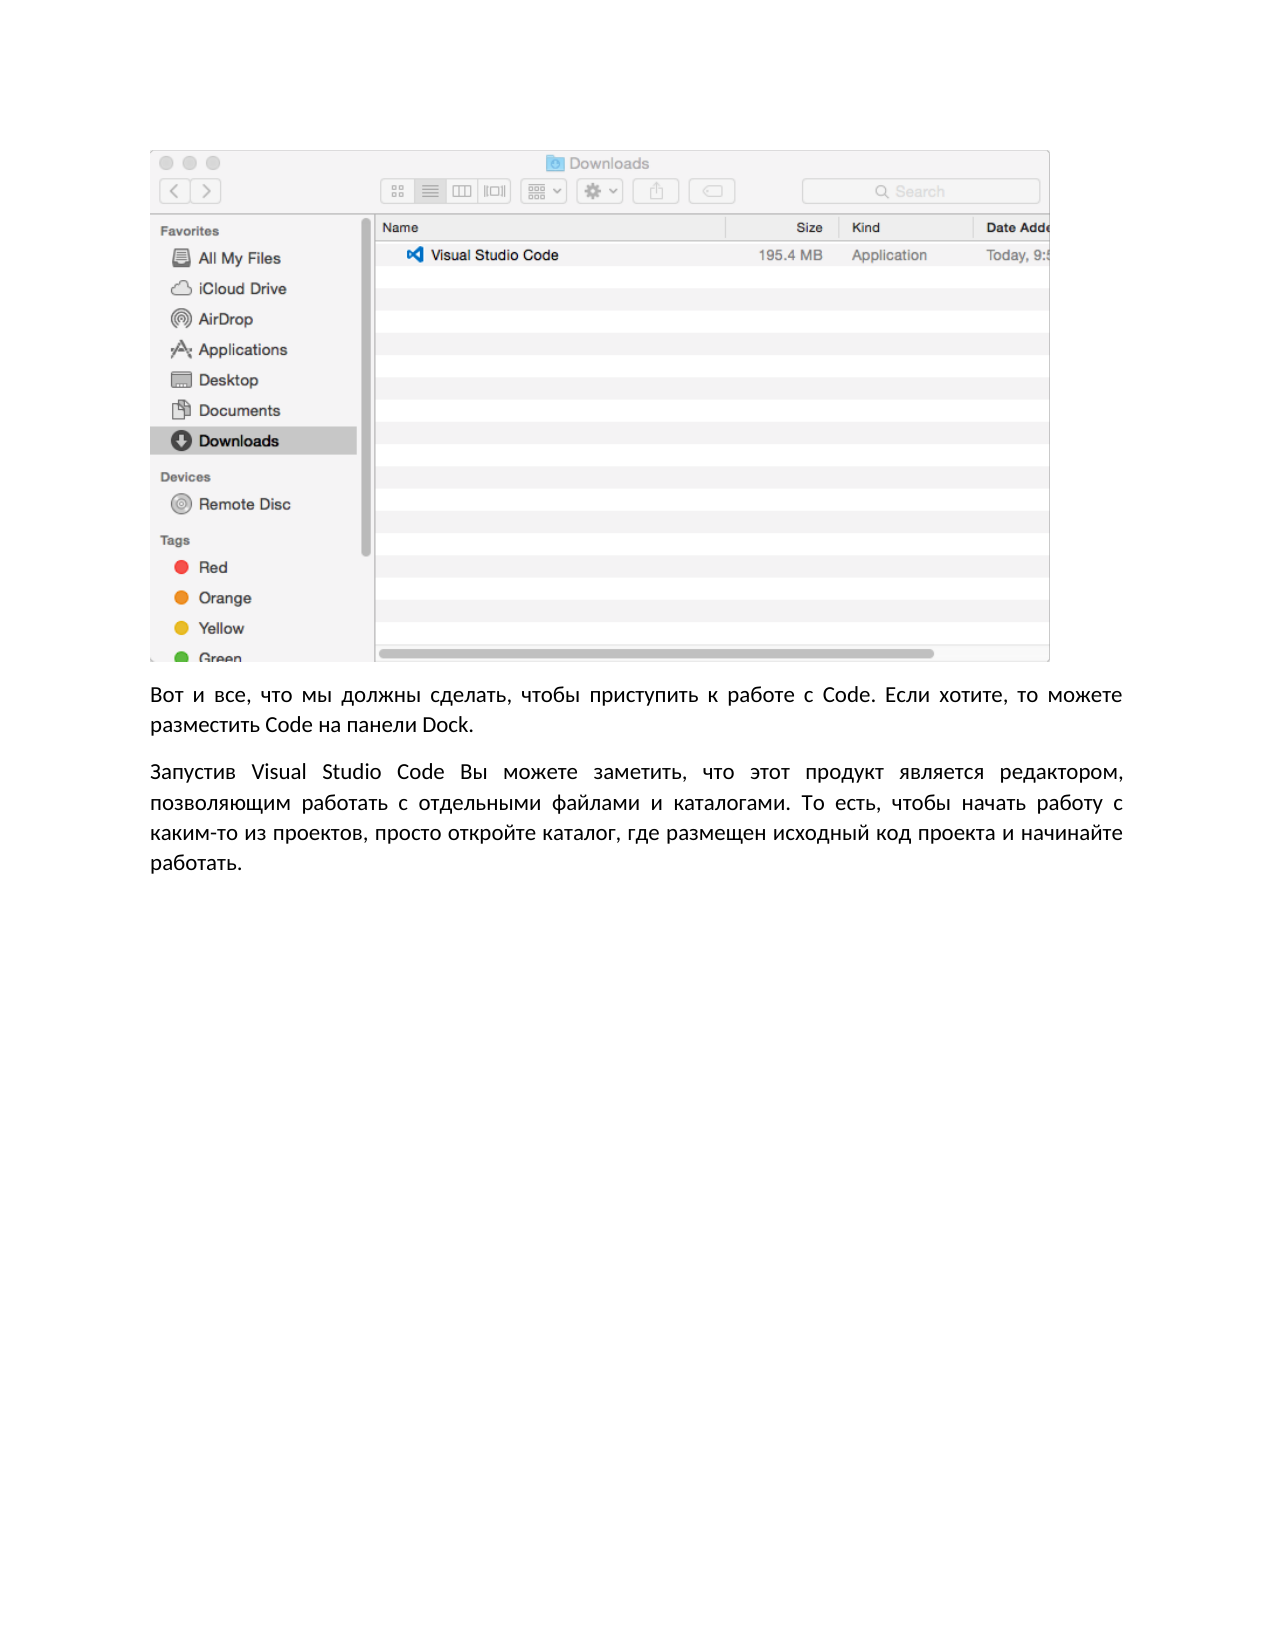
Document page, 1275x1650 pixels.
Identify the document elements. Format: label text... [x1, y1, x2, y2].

picture [150, 150, 1050, 662]
text Запустив Visual Studio Code Вы можете заметить, что этот продукт является редактором, позволяющим работать с отдельными файлами и каталогами. То есть, чтобы начать работу с каким-то из проектов, просто откройте каталог, где размещен исходный код проекта и начинайте работать. [150, 757, 1125, 876]
text Вот и все, что мы должны сделать, чтобы приступить к работе с Code. Если хотите, то можете разместить Code на панели Dock. [150, 680, 1125, 738]
